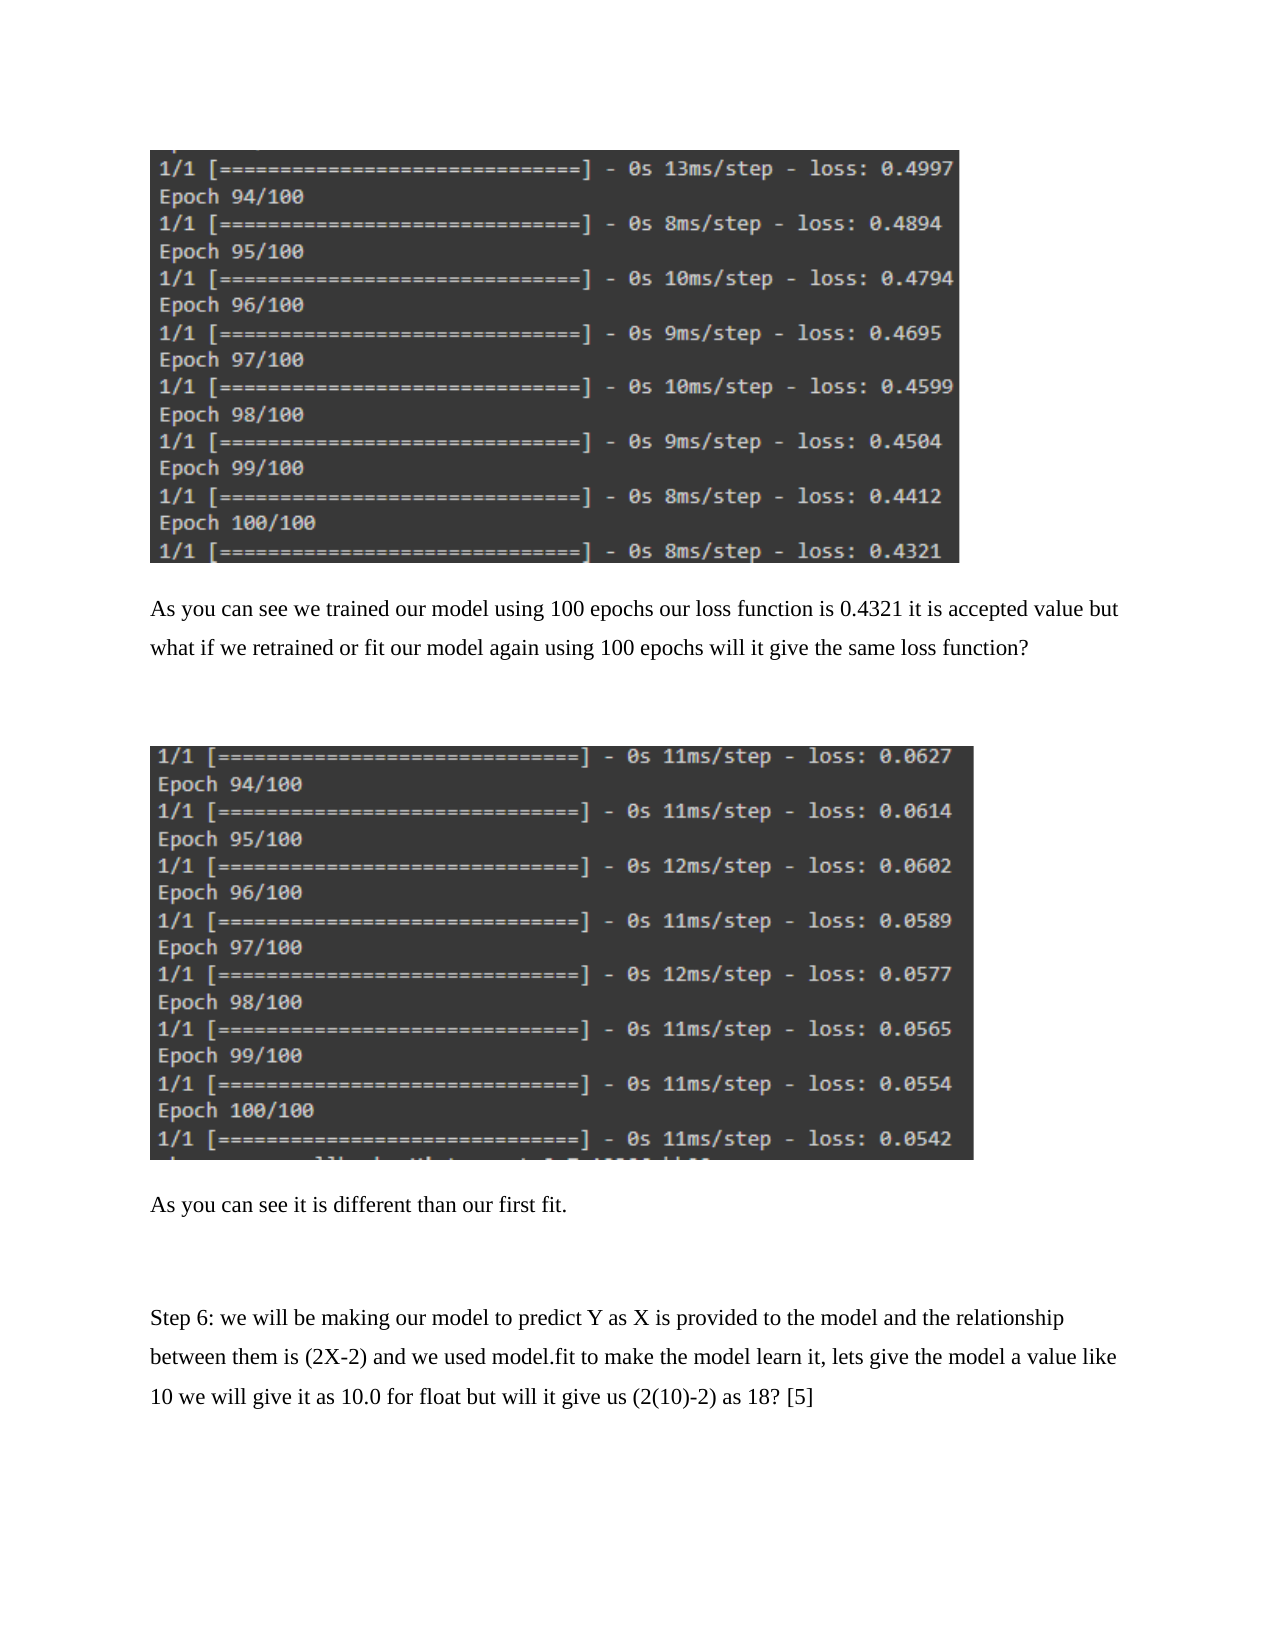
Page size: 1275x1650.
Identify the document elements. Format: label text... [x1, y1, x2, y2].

picture [150, 150, 960, 563]
text Step 6: we will be making our model to predict Y as X is provided to the model and the relationship between them is (2X-2) and we used model.fit to make the model learn it, lets give the model a value like 10 we will give it as 10.0 for float but will it give us (2(10)-2) as 18? [150, 1304, 1125, 1409]
text As you can see we trained our model using 100 epochs our loss function is 0.4321 it is accepted value but what if we retrained or fit our model again using 100 epochs will it give the same loss function? [150, 595, 1125, 661]
text As you can see it is different than our first fit. [150, 1192, 1125, 1218]
picture [150, 746, 974, 1160]
